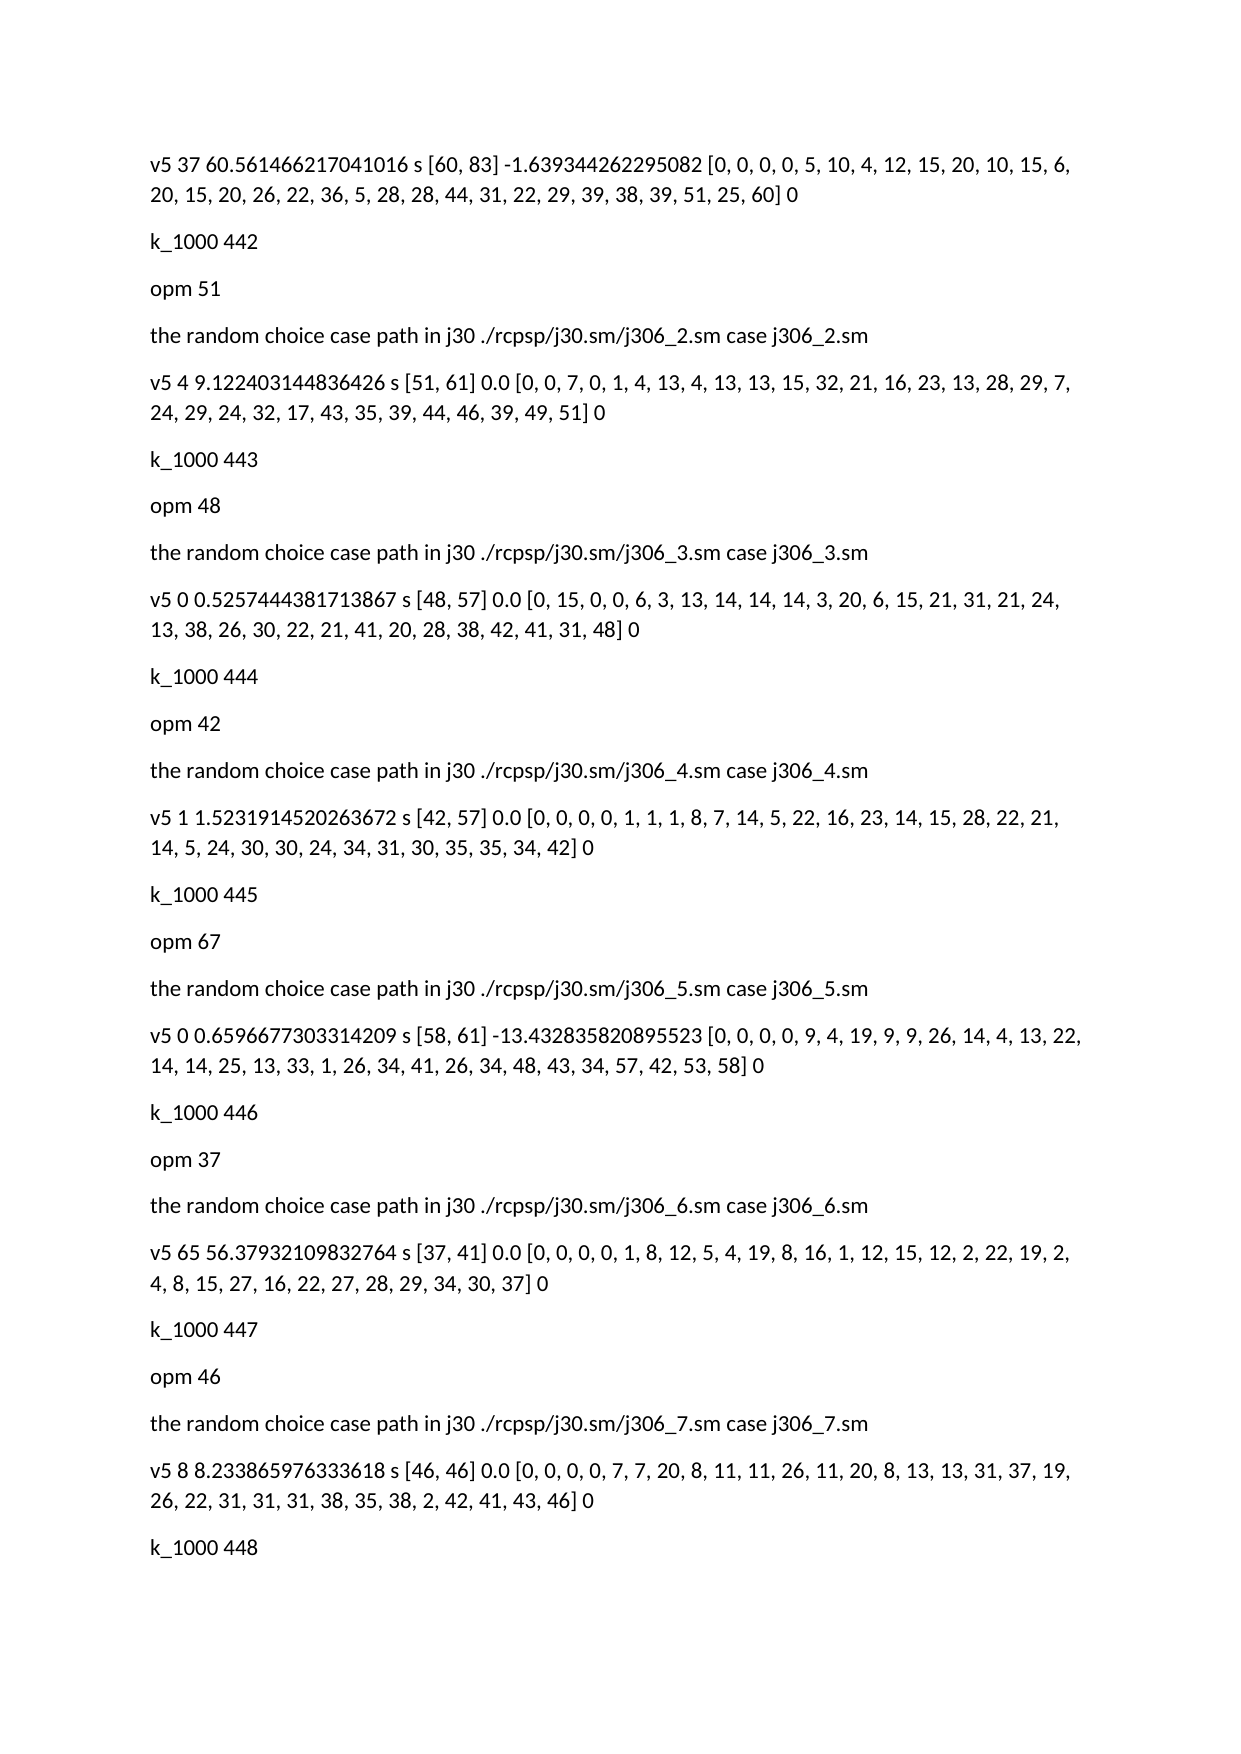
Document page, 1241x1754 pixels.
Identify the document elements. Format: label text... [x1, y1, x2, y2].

text the random choice case path in j30 ./rcpsp/j30.sm/j306_7.sm case j306_7.sm [150, 1409, 1090, 1437]
text opm 48 [150, 492, 1090, 520]
text the random choice case path in j30 ./rcpsp/j30.sm/j306_6.sm case j306_6.sm [150, 1192, 1090, 1220]
text v5 65 56.37932109832764 s [37, 41] 0.0 [0, 0, 0, 0, 1, 8, 12, 5, 4, 19, 8, 16, 1, 12, 15, 12, 2, 22, 19, 2, 4, 8, 15, 27, 16, 22, 27, 28, 29, 34, 30, 37] 0 [150, 1238, 1090, 1297]
text k_1000 448 [150, 1533, 1090, 1561]
text v5 1 1.5231914520263672 s [42, 57] 0.0 [0, 0, 0, 0, 1, 1, 1, 8, 7, 14, 5, 22, 16, 23, 14, 15, 28, 22, 21, 14, 5, 24, 30, 30, 24, 34, 31, 30, 35, 35, 34, 42] 0 [150, 803, 1090, 861]
text the random choice case path in j30 ./rcpsp/j30.sm/j306_5.sm case j306_5.sm [150, 974, 1090, 1002]
text v5 37 60.561466217041016 s [60, 83] -1.639344262295082 [0, 0, 0, 0, 5, 10, 4, 12, 15, 20, 10, 15, 6, 20, 15, 20, 26, 22, 36, 5, 28, 28, 44, 31, 22, 29, 39, 38, 39, 51, 25, 60] 0 [150, 150, 1090, 208]
text the random choice case path in j30 ./rcpsp/j30.sm/j306_2.sm case j306_2.sm [150, 321, 1090, 349]
text the random choice case path in j30 ./rcpsp/j30.sm/j306_3.sm case j306_3.sm [150, 538, 1090, 567]
text the random choice case path in j30 ./rcpsp/j30.sm/j306_4.sm case j306_4.sm [150, 756, 1090, 784]
text k_1000 442 [150, 227, 1090, 255]
text opm 51 [150, 274, 1090, 302]
text v5 4 9.122403144836426 s [51, 61] 0.0 [0, 0, 7, 0, 1, 4, 13, 4, 13, 13, 15, 32, 21, 16, 23, 13, 28, 29, 7, 24, 29, 24, 32, 17, 43, 35, 39, 44, 46, 39, 49, 51] 0 [150, 368, 1090, 426]
text v5 0 0.5257444381713867 s [48, 57] 0.0 [0, 15, 0, 0, 6, 3, 13, 14, 14, 14, 3, 20, 6, 15, 21, 31, 21, 24, 13, 38, 26, 30, 22, 21, 41, 20, 28, 38, 42, 41, 31, 48] 0 [150, 585, 1090, 644]
text opm 46 [150, 1362, 1090, 1391]
text k_1000 444 [150, 662, 1090, 691]
text opm 67 [150, 927, 1090, 955]
text k_1000 447 [150, 1316, 1090, 1344]
text opm 37 [150, 1145, 1090, 1173]
text k_1000 443 [150, 445, 1090, 473]
text v5 0 0.6596677303314209 s [58, 61] -13.432835820895523 [0, 0, 0, 0, 9, 4, 19, 9, 9, 26, 14, 4, 13, 22, 14, 14, 25, 13, 33, 1, 26, 34, 41, 26, 34, 48, 43, 34, 57, 42, 53, 58] 0 [150, 1021, 1090, 1079]
text v5 8 8.233865976333618 s [46, 46] 0.0 [0, 0, 0, 0, 7, 7, 20, 8, 11, 11, 26, 11, 20, 8, 13, 13, 31, 37, 19, 26, 22, 31, 31, 31, 38, 35, 38, 2, 42, 41, 43, 46] 0 [150, 1456, 1090, 1514]
text k_1000 445 [150, 880, 1090, 908]
text opm 42 [150, 709, 1090, 737]
text k_1000 446 [150, 1098, 1090, 1126]
